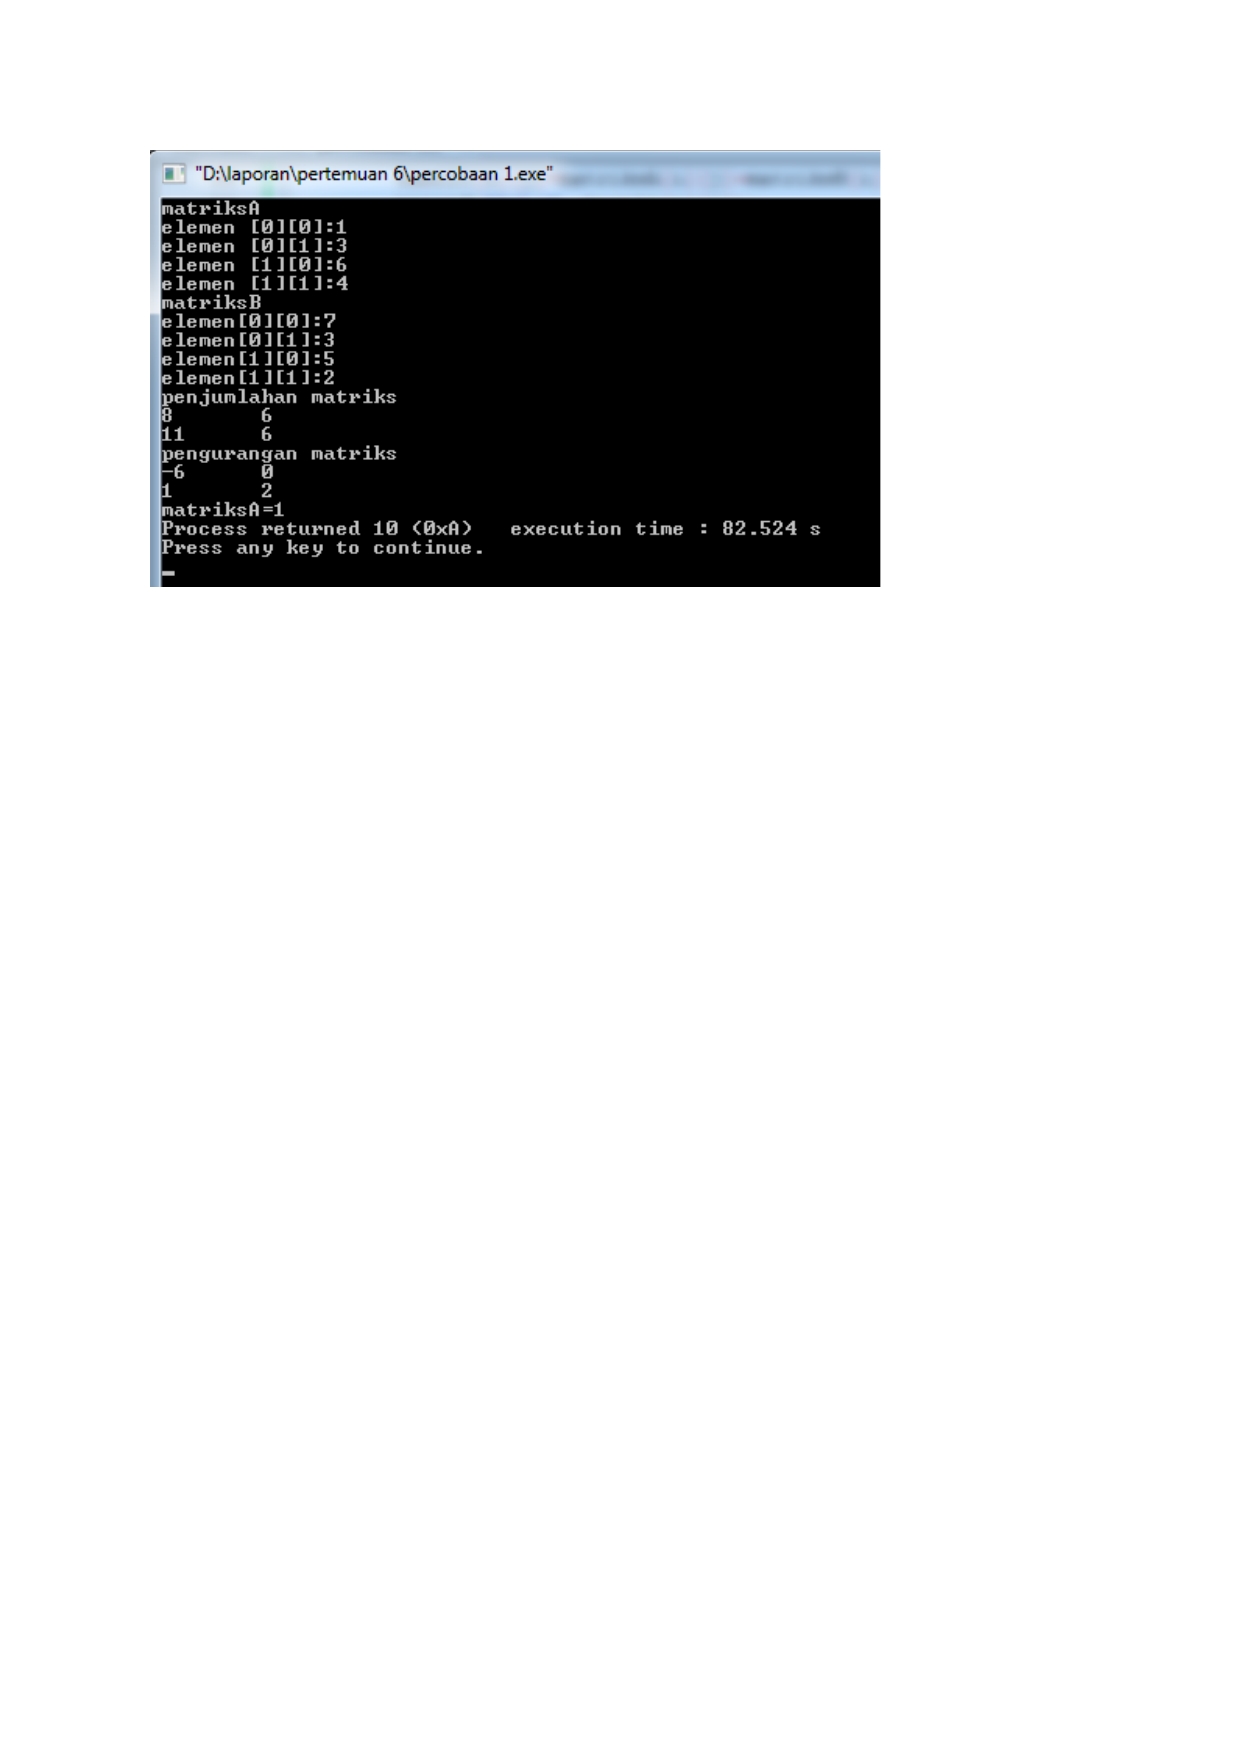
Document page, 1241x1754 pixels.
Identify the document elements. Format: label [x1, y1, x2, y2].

picture [150, 150, 881, 587]
